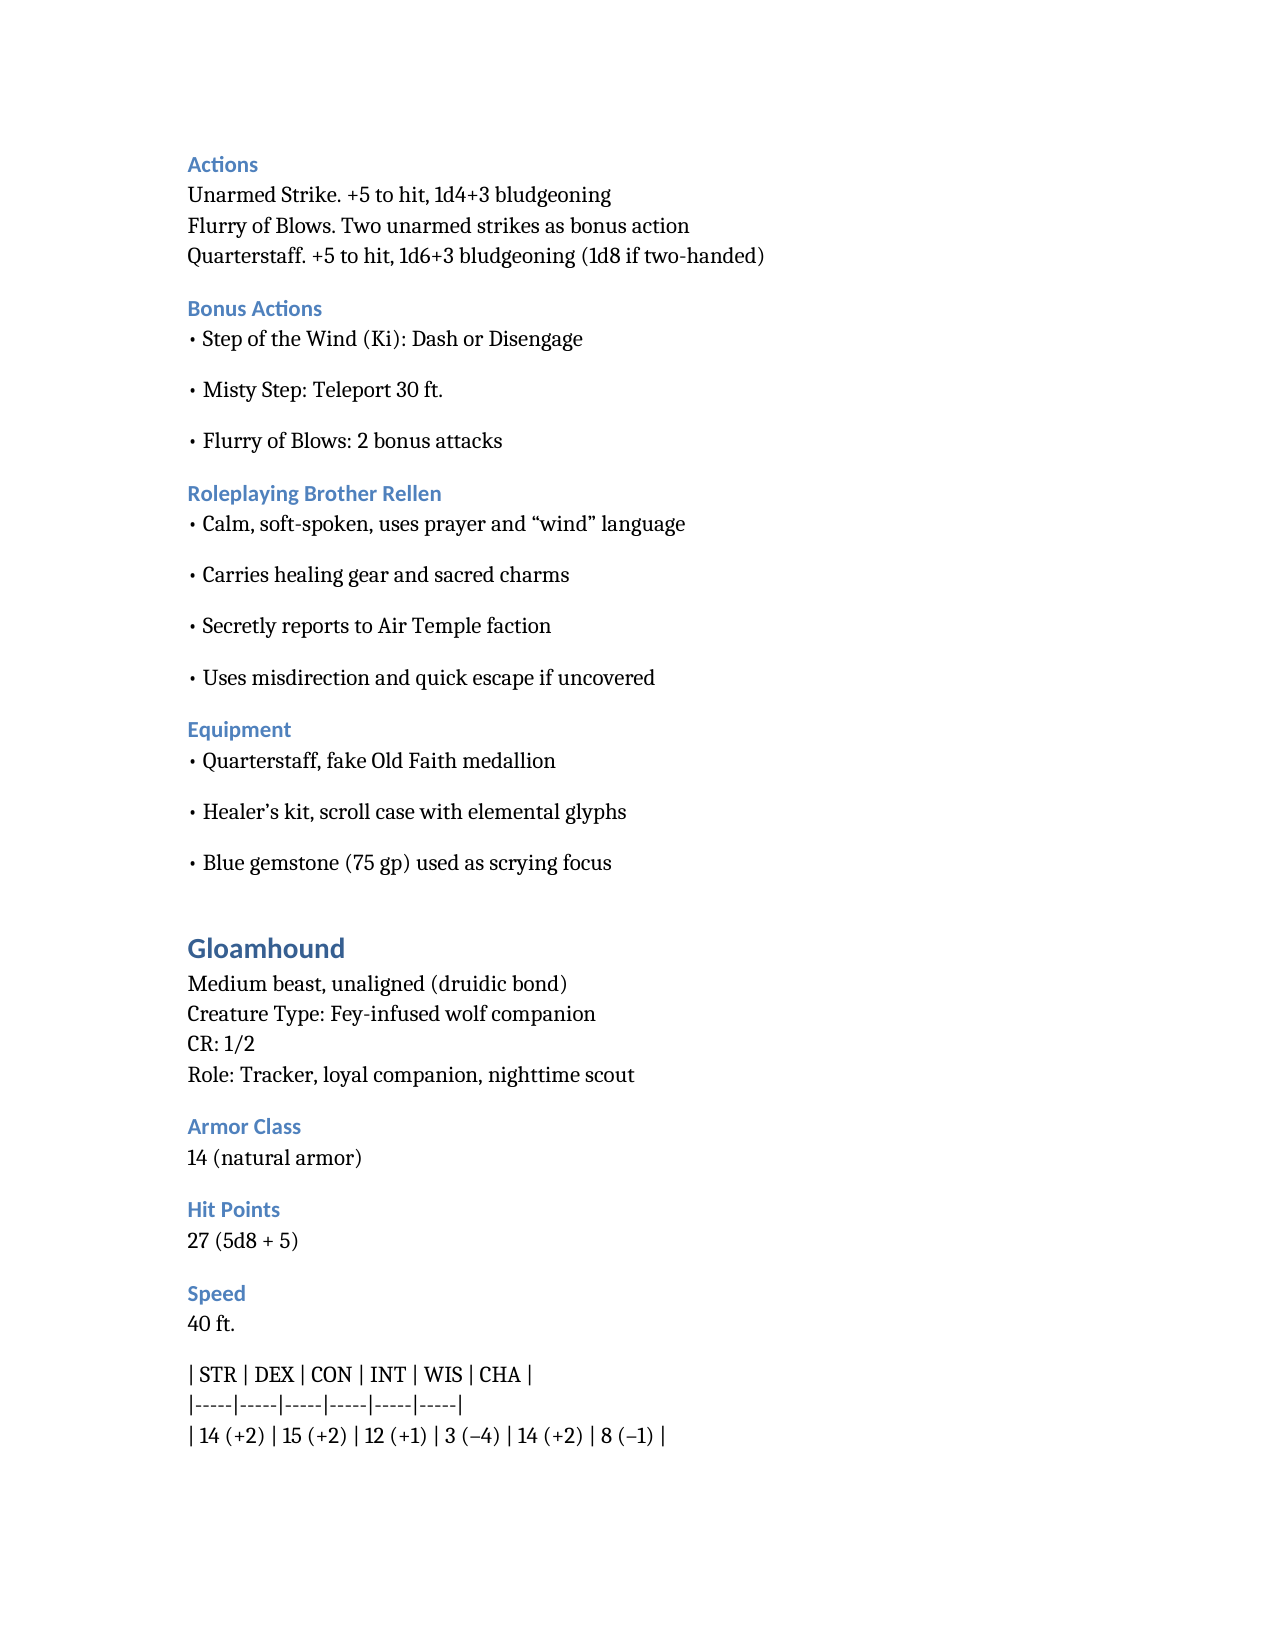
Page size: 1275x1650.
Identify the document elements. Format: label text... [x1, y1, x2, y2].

text • Calm, soft-spoken, uses prayer and “wind” language [187, 511, 1087, 537]
text 14 (natural armor) [187, 1144, 1087, 1171]
text • Uses misdirection and quick escape if uncovered [187, 664, 1087, 691]
text • Step of the Wind (Ki): Dash or Disengage [187, 326, 1087, 352]
text • Blue gemstone (75 gp) used as scrying focus [187, 849, 1087, 876]
subtitle Roleplaying Brother Rellen [187, 479, 1087, 507]
text • Misty Step: Teleport 30 ft. [187, 377, 1087, 403]
text • Healer’s kit, scroll case with elemental glyphs [187, 798, 1087, 825]
text | STR | DEX | CON | INT | WIS | CHA | |-----|-----|-----|-----|-----|-----| | 14 (+2) | 15 (+2) | 12 (+1) | 3 (–4) | 14 (+2) | 8 (–1) | [187, 1362, 1087, 1449]
text 27 (5d8 + 5) [187, 1228, 1087, 1254]
text • Carries healing gear and sacred charms [187, 562, 1087, 588]
text Medium beast, unaligned (druidic bond) Creature Type: Fey-infused wolf companion CR: 1/2 Role: Tracker, loyal companion, nighttime scout [187, 971, 1087, 1088]
subtitle Speed [187, 1279, 1087, 1307]
text • Secretly reports to Air Temple faction [187, 613, 1087, 639]
subtitle Actions [187, 150, 1087, 178]
text • Flurry of Blows: 2 bonus attacks [187, 428, 1087, 454]
subtitle Hit Points [187, 1196, 1087, 1224]
text Unarmed Strike. +5 to hit, 1d4+3 bludgeoning Flurry of Blows. Two unarmed strikes as bonus action Quarterstaff. +5 to hit, 1d6+3 bludgeoning (1d8 if two-handed) [187, 182, 1087, 269]
subtitle Equipment [187, 715, 1087, 743]
text 40 ft. [187, 1311, 1087, 1337]
subtitle Gloamhound [187, 930, 1087, 965]
subtitle Armor Class [187, 1112, 1087, 1140]
text • Quarterstaff, fake Old Faith medallion [187, 747, 1087, 774]
subtitle Bonus Actions [187, 294, 1087, 322]
